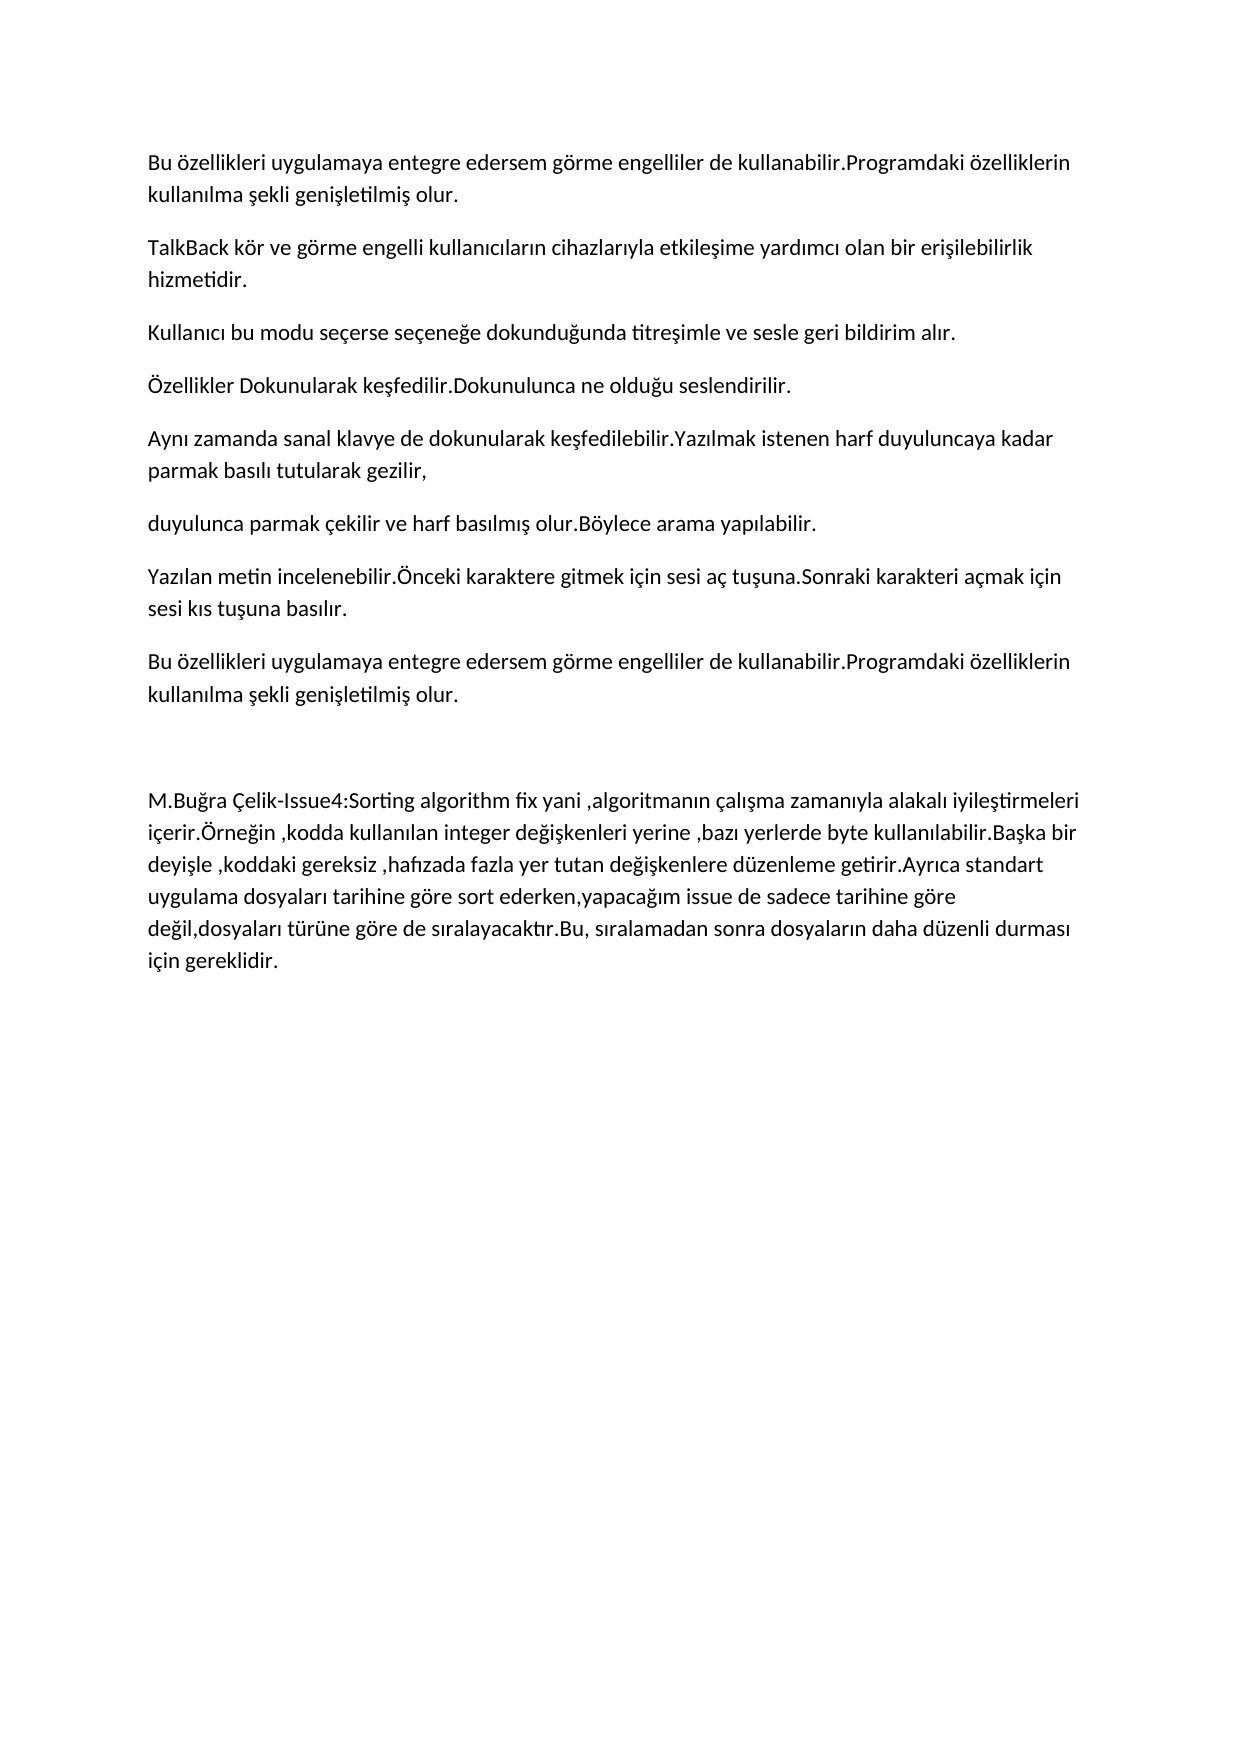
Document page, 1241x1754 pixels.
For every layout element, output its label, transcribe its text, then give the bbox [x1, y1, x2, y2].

text M.Buğra Çelik-Issue4:Sorting algorithm fix yani ,algoritmanın çalışma zamanıyla alakalı iyileştirmeleri içerir.Örneğin ,kodda kullanılan integer değişkenleri yerine ,bazı yerlerde byte kullanılabilir.Başka bir deyişle ,koddaki gereksiz ,hafızada fazla yer tutan değişkenlere düzenleme getirir.Ayrıca standart uygulama dosyaları tarihine göre sort ederken,yapacağım issue de sadece tarihine göre değil,dosyaları türüne göre de sıralayacaktır.Bu, sıralamadan sonra dosyaların daha düzenli durması için gereklidir. [148, 786, 1093, 975]
text Özellikler Dokunularak keşfedilir.Dokunulunca ne olduğu seslendirilir. [148, 371, 1093, 399]
text Bu özellikleri uygulamaya entegre edersem görme engelliler de kullanabilir.Programdaki özelliklerin kullanılma şekli genişletilmiş olur. [148, 647, 1093, 708]
text Bu özellikleri uygulamaya entegre edersem görme engelliler de kullanabilir.Programdaki özelliklerin kullanılma şekli genişletilmiş olur. [148, 148, 1093, 208]
text Kullanıcı bu modu seçerse seçeneğe dokunduğunda titreşimle ve sesle geri bildirim alır. [148, 318, 1093, 346]
text duyulunca parmak çekilir ve harf basılmış olur.Böylece arama yapılabilir. [148, 509, 1093, 537]
text Aynı zamanda sanal klavye de dokunularak keşfedilebilir.Yazılmak istenen harf duyuluncaya kadar parmak basılı tutularak gezilir, [148, 424, 1093, 484]
text Yazılan metin incelenebilir.Önceki karaktere gitmek için sesi aç tuşuna.Sonraki karakteri açmak için sesi kıs tuşuna basılır. [148, 562, 1093, 622]
text TalkBack kör ve görme engelli kullanıcıların cihazlarıyla etkileşime yardımcı olan bir erişilebilirlik hizmetidir. [148, 233, 1093, 293]
